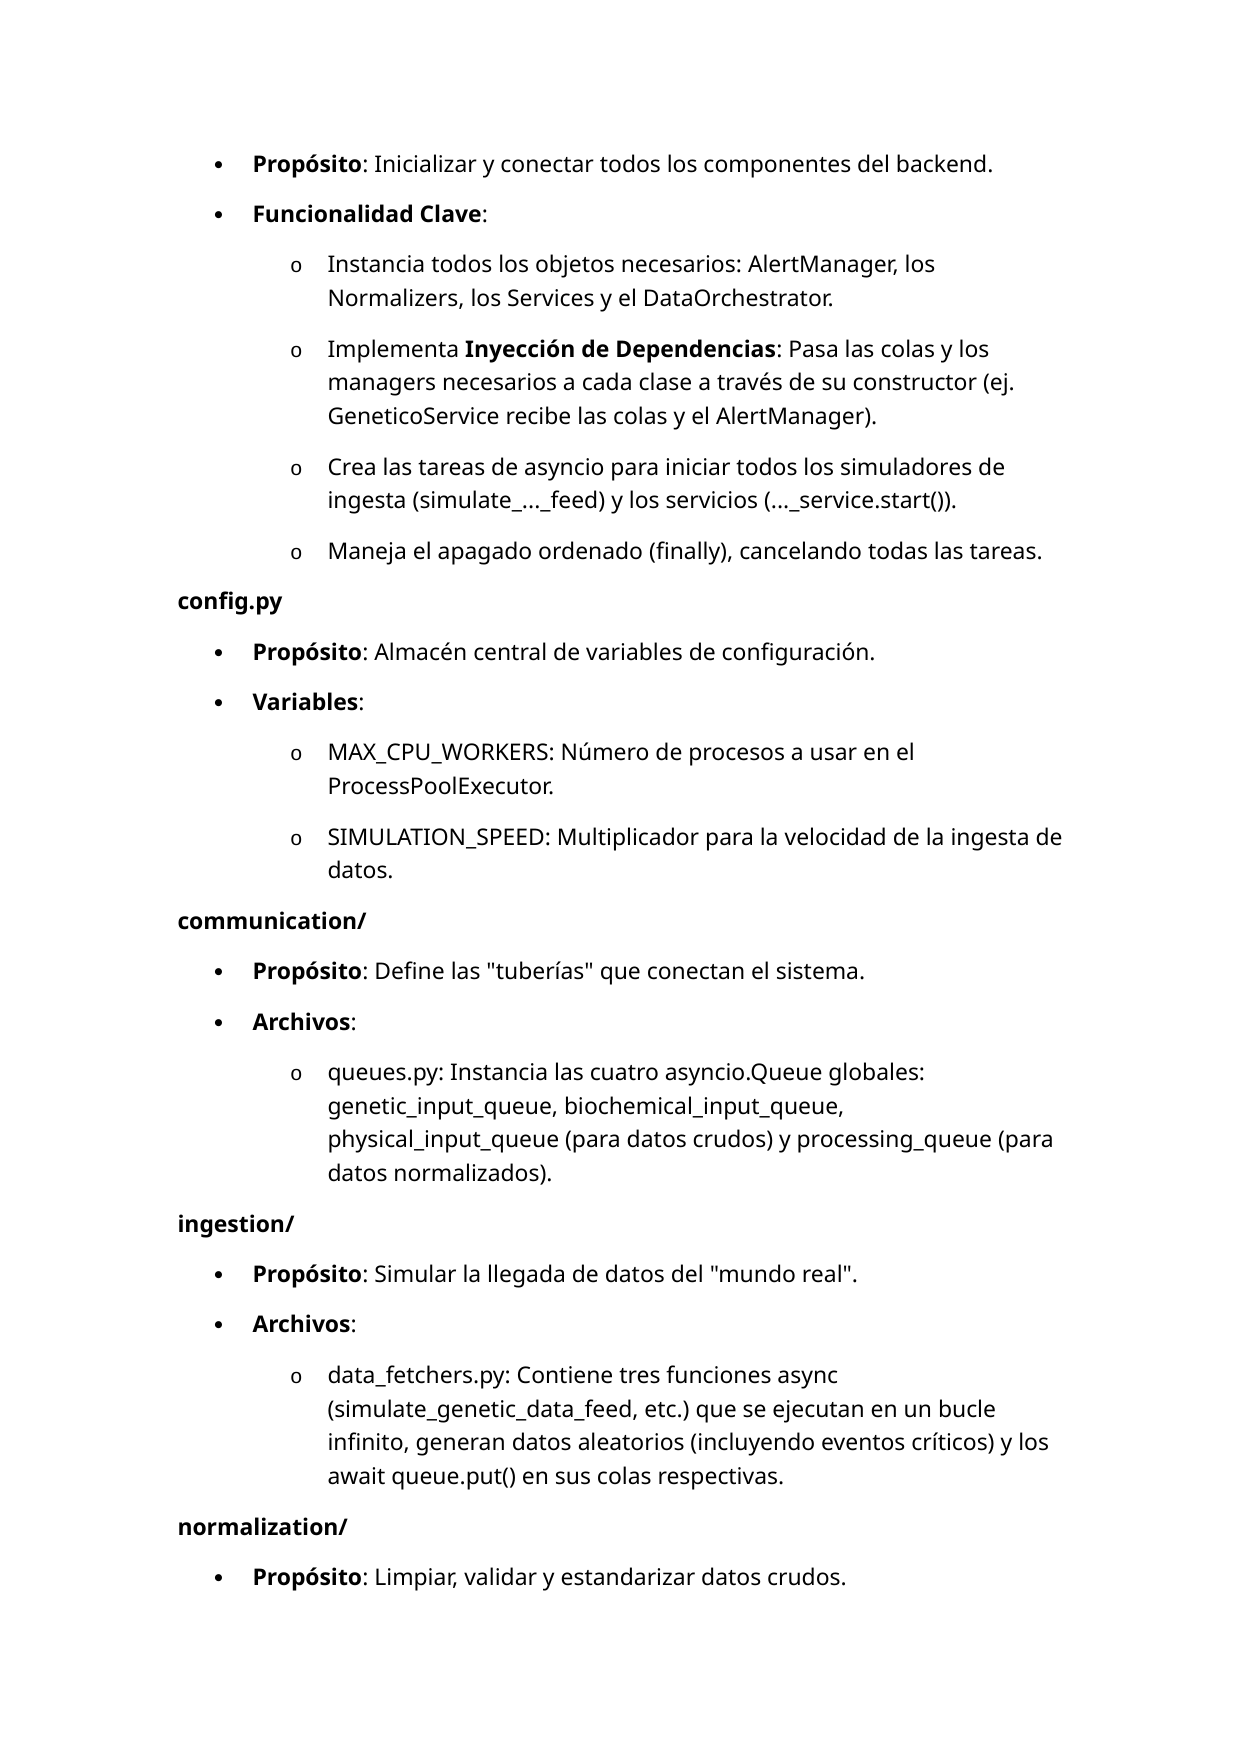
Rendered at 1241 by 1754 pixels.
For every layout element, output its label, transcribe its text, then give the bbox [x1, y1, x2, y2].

text ingestion/ [177, 1208, 1063, 1239]
list Instancia todos los objetos necesarios: AlertManager, los Normalizers, los Services y el DataOrchestrator. [290, 248, 1063, 313]
list Crea las tareas de asyncio para iniciar todos los simuladores de ingesta (simulate_..._feed) y los servicios (..._service.start()). [290, 451, 1063, 516]
list Propósito: Limpiar, validar y estandarizar datos crudos. [215, 1561, 1063, 1592]
text communication/ [177, 905, 1063, 936]
list queues.py: Instancia las cuatro asyncio.Queue globales: genetic_input_queue, biochemical_input_queue, physical_input_queue (para datos crudos) y processing_queue (para datos normalizados). [290, 1056, 1063, 1188]
text normalization/ [177, 1511, 1063, 1542]
list Funcionalidad Clave: [215, 198, 1063, 229]
list Propósito: Almacén central de variables de configuración. [215, 636, 1063, 667]
list Propósito: Inicializar y conectar todos los componentes del backend. [215, 148, 1063, 179]
list Implementa Inyección de Dependencias: Pasa las colas y los managers necesarios a cada clase a través de su constructor (ej. GeneticoService recibe las colas y el AlertManager). [290, 333, 1063, 431]
list SIMULATION_SPEED: Multiplicador para la velocidad de la ingesta de datos. [290, 821, 1063, 886]
list Propósito: Simular la llegada de datos del "mundo real". [215, 1258, 1063, 1289]
list MAX_CPU_WORKERS: Número de procesos a usar en el ProcessPoolExecutor. [290, 736, 1063, 801]
list Propósito: Define las "tuberías" que conectan el sistema. [215, 955, 1063, 986]
list Maneja el apagado ordenado (finally), cancelando todas las tareas. [290, 535, 1063, 566]
list Archivos: [215, 1308, 1063, 1340]
list data_fetchers.py: Contiene tres funciones async (simulate_genetic_data_feed, etc.) que se ejecutan en un bucle infinito, generan datos aleatorios (incluyendo eventos críticos) y los await queue.put() en sus colas respectivas. [290, 1359, 1063, 1491]
list Archivos: [215, 1006, 1063, 1037]
text config.py [177, 585, 1063, 616]
list Variables: [215, 686, 1063, 717]
